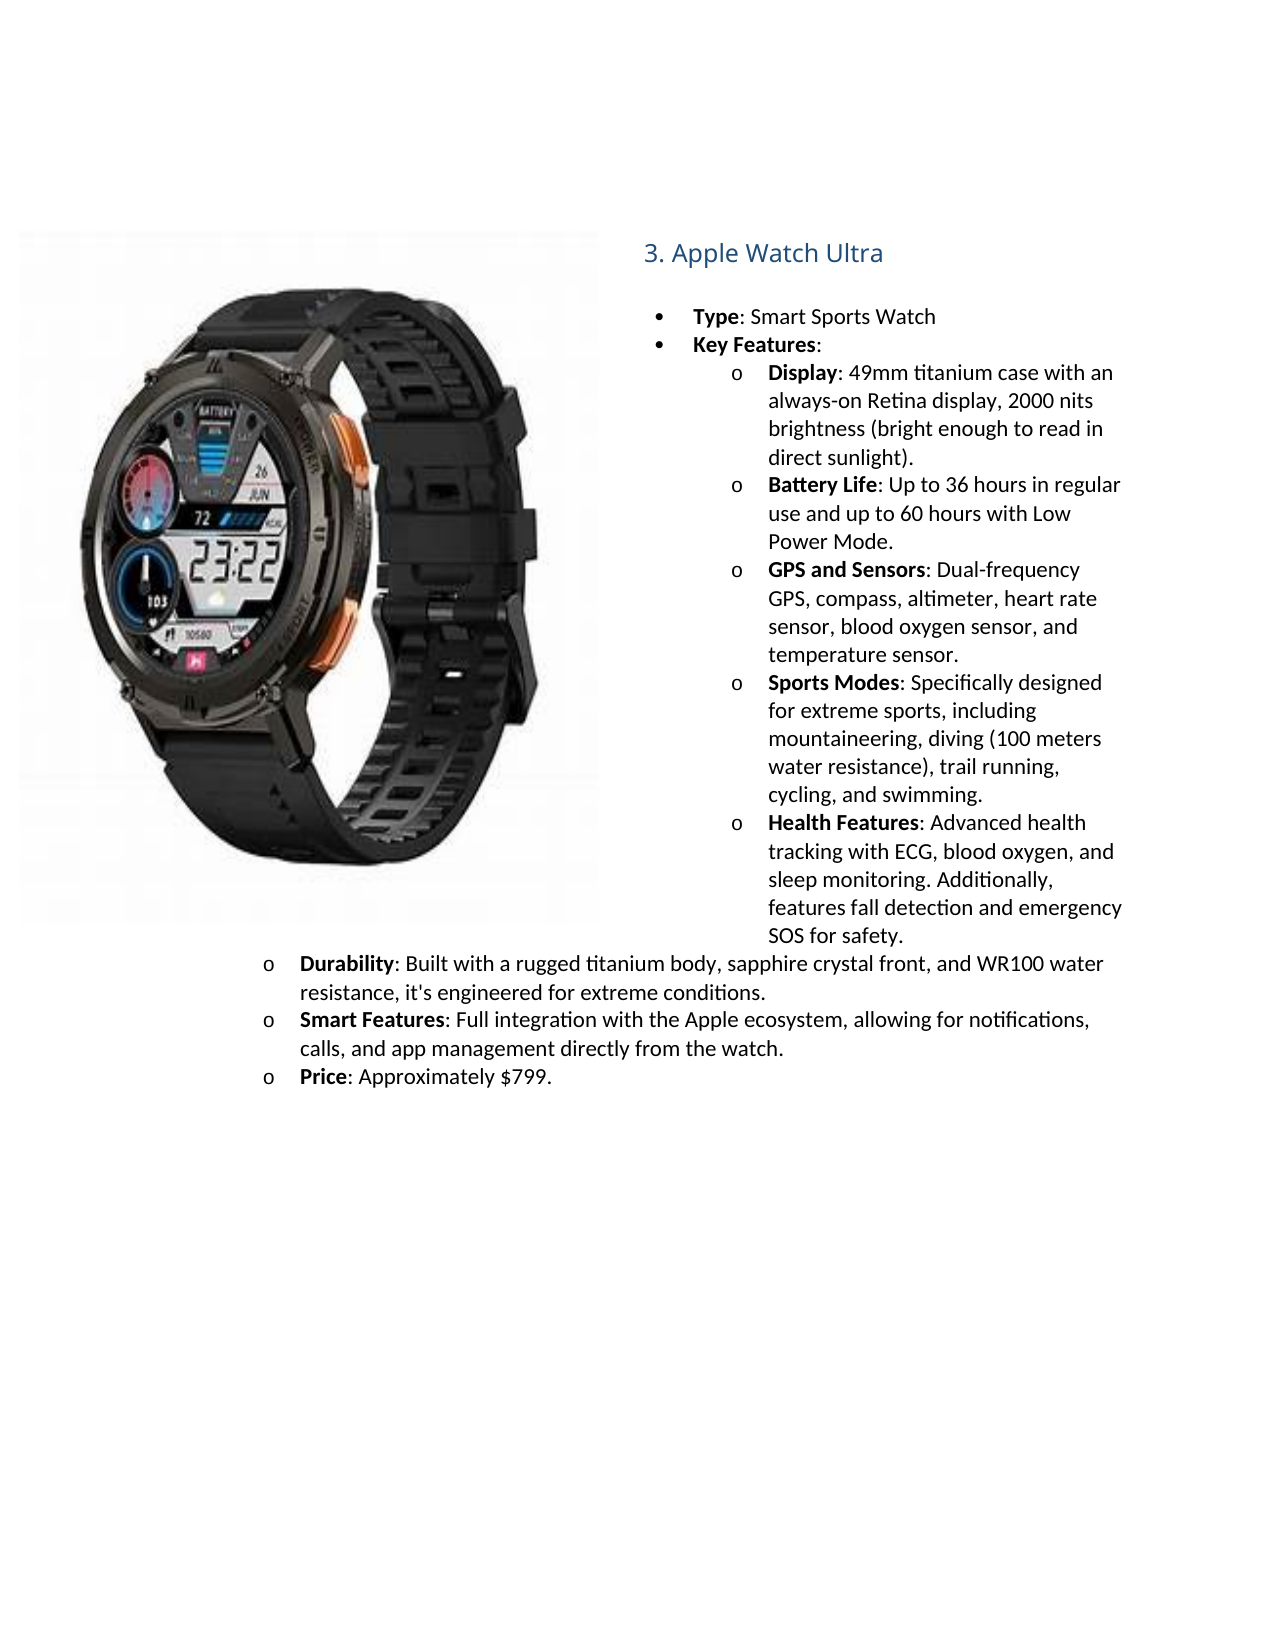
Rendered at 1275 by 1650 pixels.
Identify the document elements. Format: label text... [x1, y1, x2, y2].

list Durability: Built with a rugged titanium body, sapphire crystal front, and WR100 water resistance, it's engineered for extreme conditions. [262, 949, 1125, 1006]
list Display: 49mm titanium case with an always-on Retina display, 2000 nits brightness (bright enough to read in direct sunlight). [600, 358, 1125, 471]
list Key Features: [600, 330, 1125, 358]
list Price: Approximately $799. [262, 1062, 1125, 1091]
subtitle 3. Apple Watch Ultra [600, 236, 1125, 270]
list Battery Life: Up to 36 hours in regular use and up to 60 hours with Low Power Mode. [600, 471, 1125, 555]
list GPS and Sensors: Dual-frequency GPS, compass, altimeter, heart rate sensor, blood oxygen sensor, and temperature sensor. [600, 555, 1125, 668]
picture [18, 230, 600, 925]
list Smart Features: Full integration with the Apple ecosystem, allowing for notifications, calls, and app management directly from the watch. [262, 1006, 1125, 1062]
list Sports Modes: Specifically designed for extreme sports, including mountaineering, diving (100 meters water resistance), trail running, cycling, and swimming. [600, 668, 1125, 808]
list Health Features: Advanced health tracking with ECG, blood oxygen, and sleep monitoring. Additionally, features fall detection and emergency SOS for safety. [262, 808, 1125, 949]
list Type: Smart Sports Watch [600, 302, 1125, 330]
